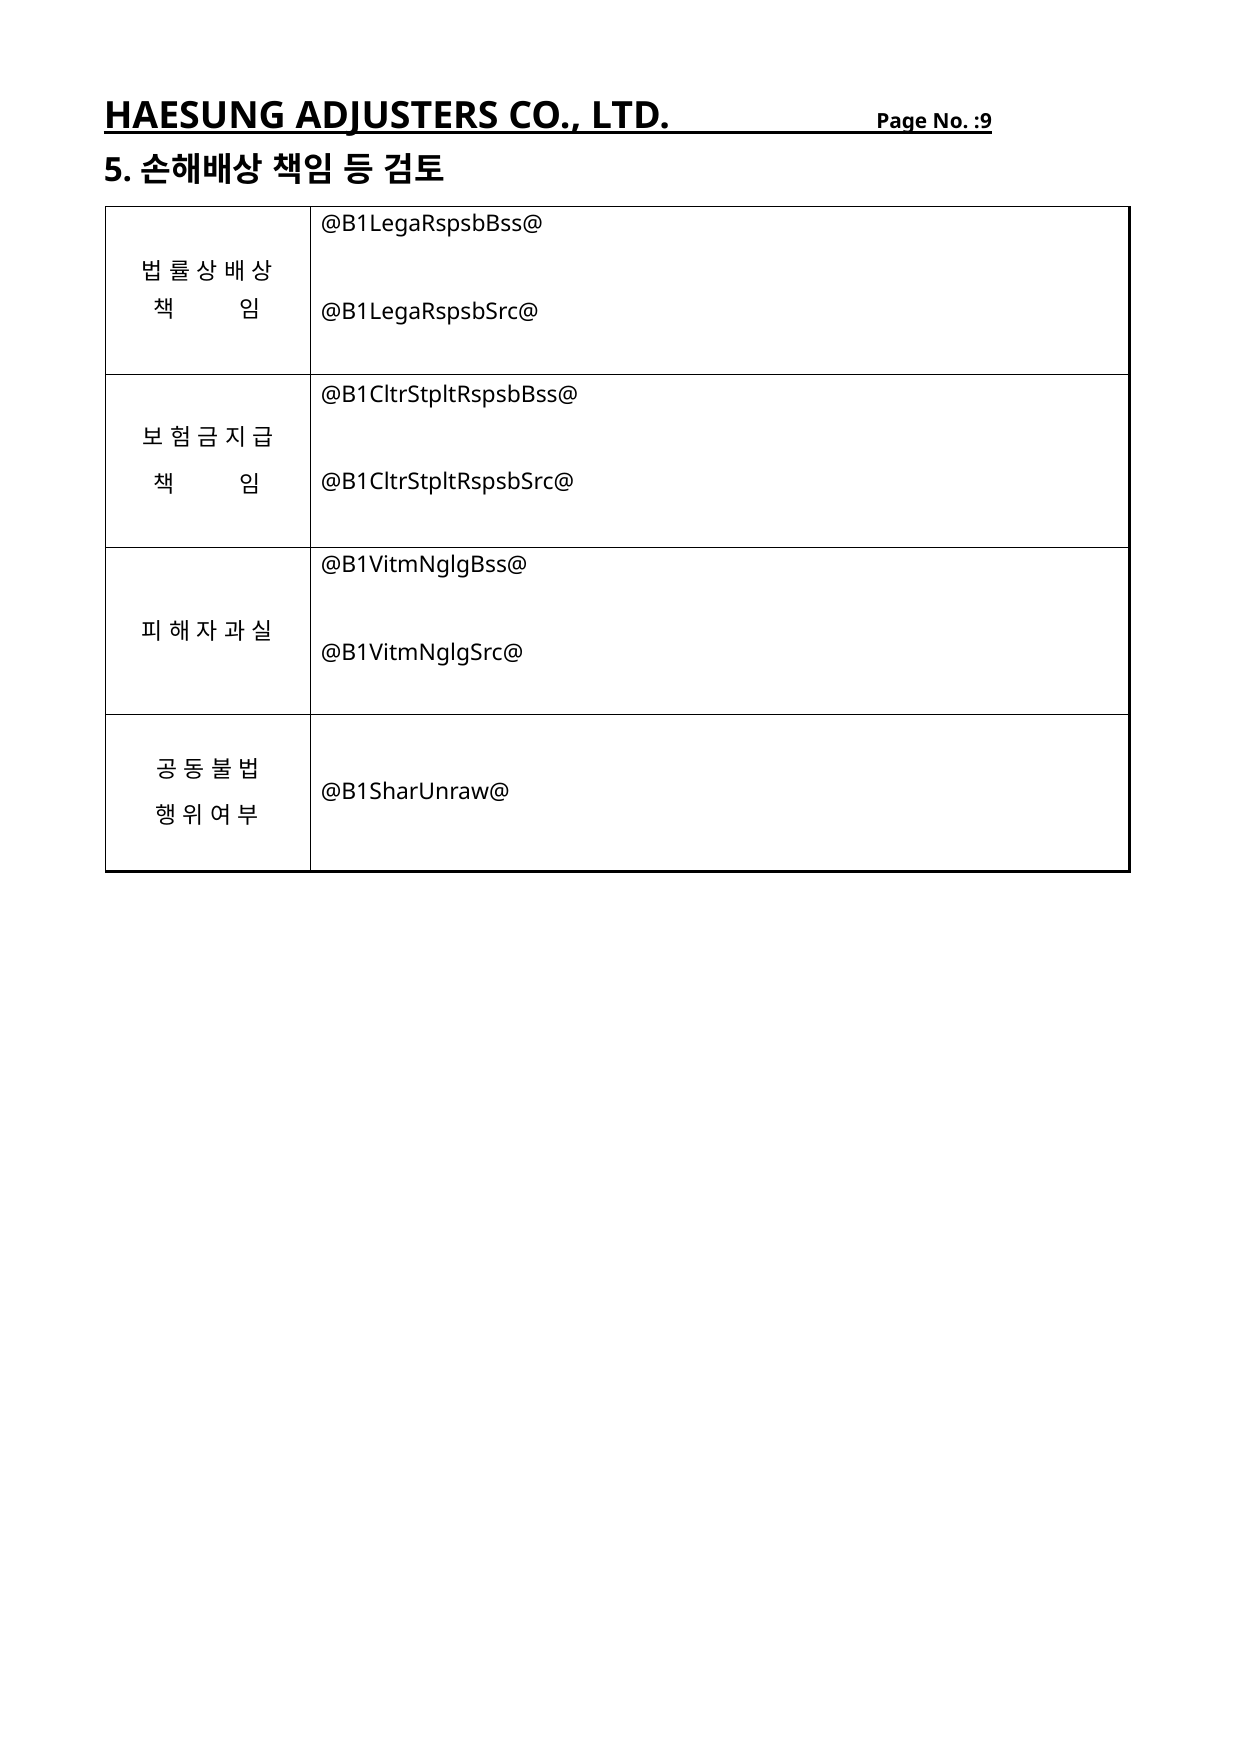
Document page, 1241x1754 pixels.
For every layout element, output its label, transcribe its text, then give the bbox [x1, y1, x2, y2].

table_cell @B1CltrStpltRspsbBss@ @B1CltrStpltRspsbSrc@ [311, 375, 1128, 547]
table_cell 피 해 자 과 실 [106, 548, 310, 714]
table_header 법 률 상 배 상 책 임 [106, 207, 310, 373]
table_cell @B1VitmNglgBss@ @B1VitmNglgSrc@ [311, 548, 1128, 714]
table_cell 공 동 불 법 행 위 여 부 [106, 715, 310, 869]
table_header @B1LegaRspsbBss@ @B1LegaRspsbSrc@ [311, 207, 1128, 373]
table_cell 보 험 금 지 급 책 임 [106, 375, 310, 547]
table_cell @B1SharUnraw@ [311, 715, 1128, 869]
text 5. 손해배상 책임 등 검토 [103, 143, 1137, 192]
